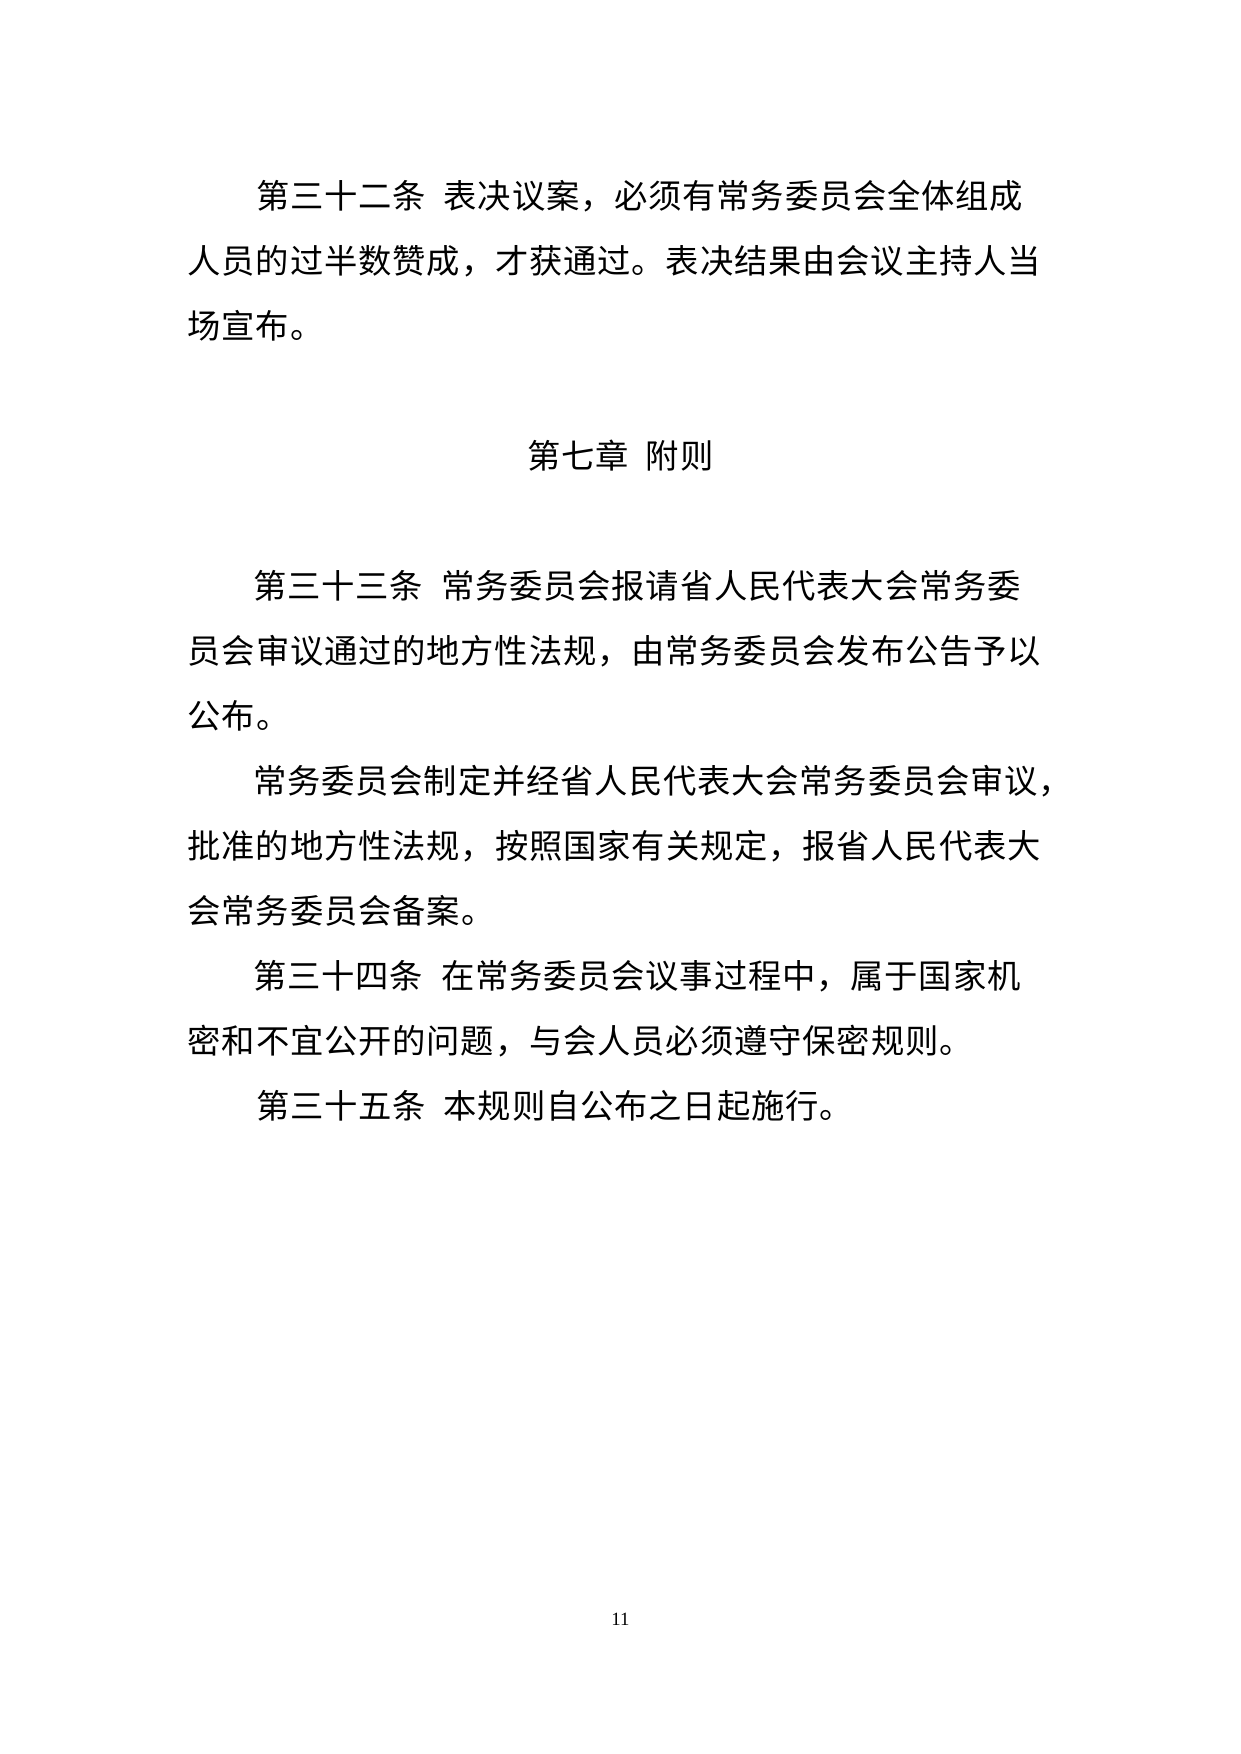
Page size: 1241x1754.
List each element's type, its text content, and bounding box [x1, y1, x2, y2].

text 第三十四条 在常务委员会议事过程中，属于国家机密和不宜公开的问题，与会人员必须遵守保密规则。 [187, 942, 1053, 1072]
text 第三十二条 表决议案，必须有常务委员会全体组成人员的过半数赞成，才获通过。表决结果由会议主持人当场宣布。 [187, 162, 1053, 357]
text 第三十三条 常务委员会报请省人民代表大会常务委员会审议通过的地方性法规，由常务委员会发布公告予以公布。 [187, 552, 1053, 747]
text 第三十五条 本规则自公布之日起施行。 [187, 1072, 1053, 1137]
text 第七章 附则 [187, 422, 1053, 487]
text 常务委员会制定并经省人民代表大会常务委员会审议，批准的地方性法规，按照国家有关规定，报省人民代表大会常务委员会备案。 [187, 747, 1053, 942]
